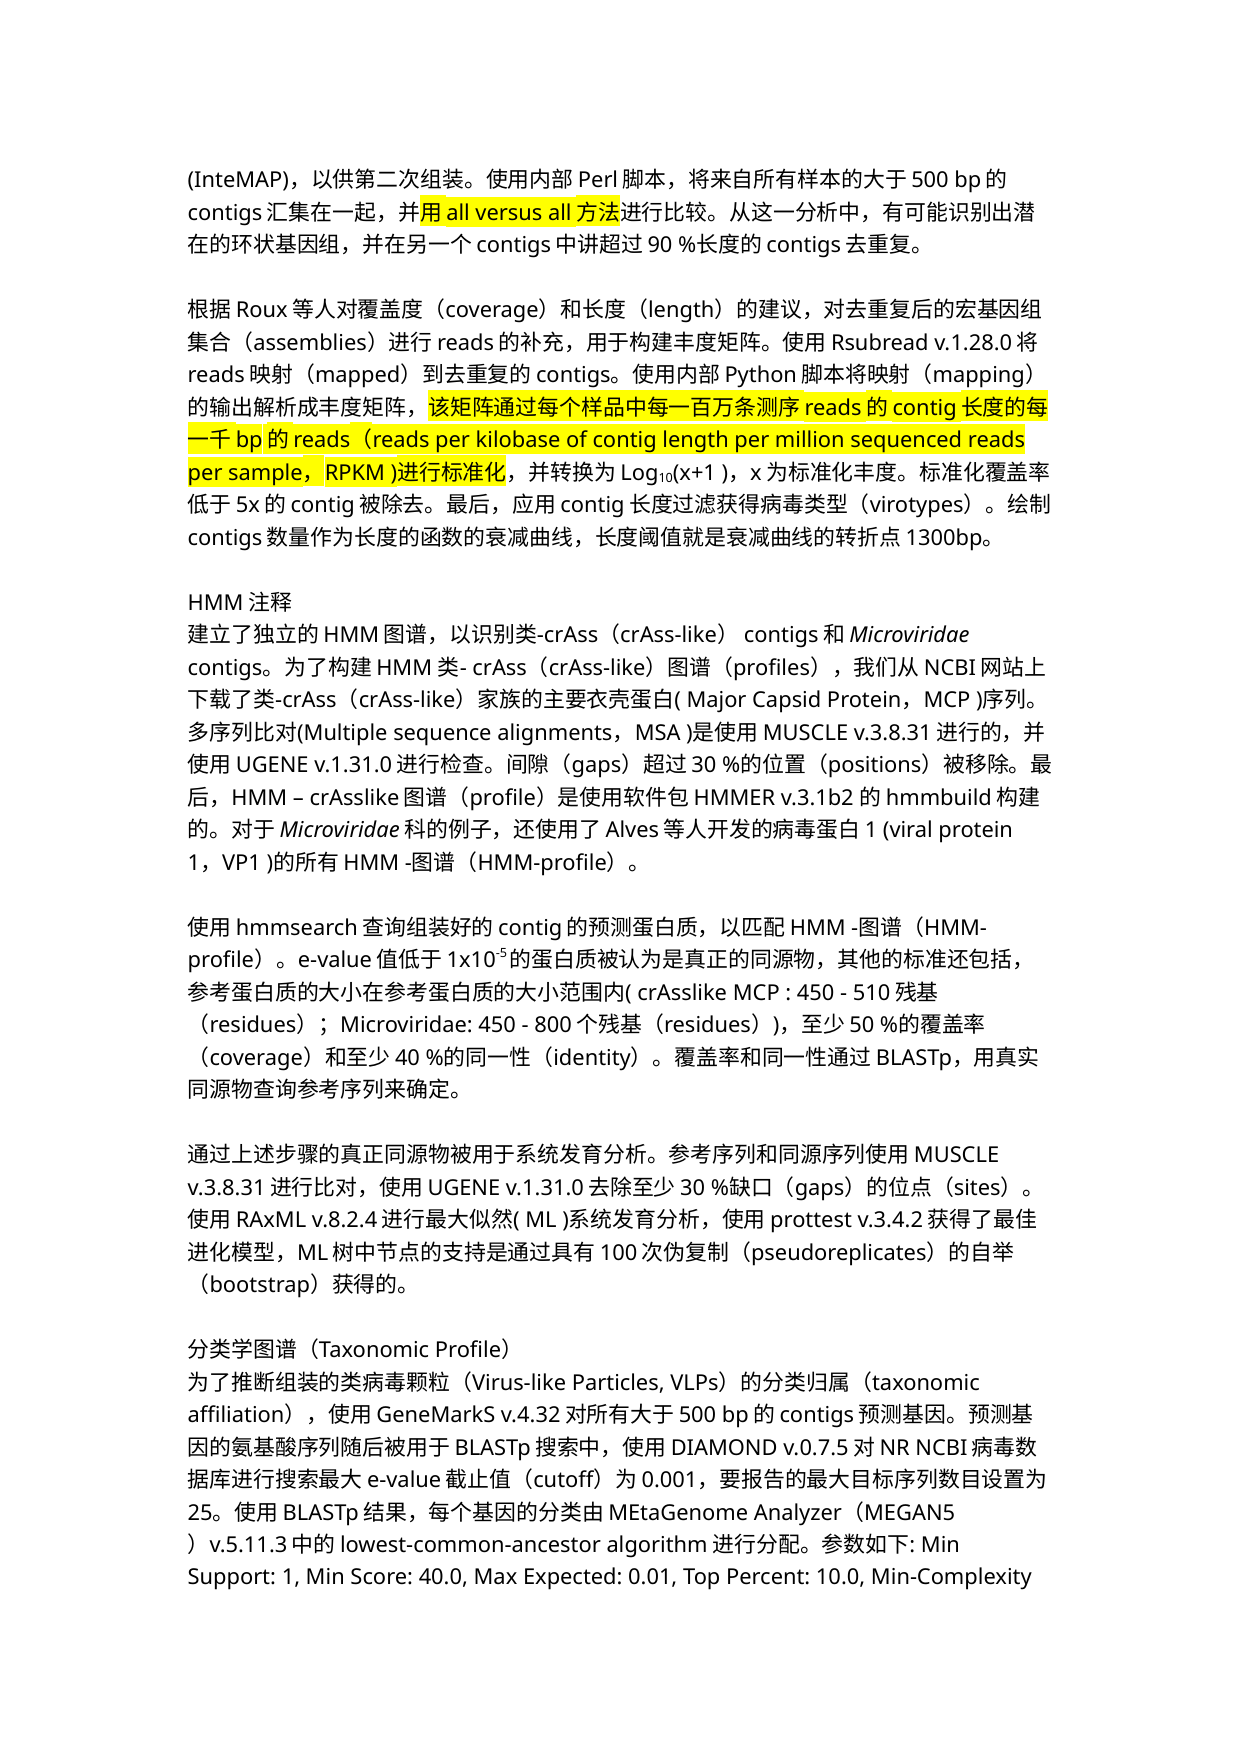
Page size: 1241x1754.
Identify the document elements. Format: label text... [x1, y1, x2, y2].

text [187, 1364, 1053, 1592]
text HMM注释 [187, 584, 1053, 617]
text 分类学图谱（Taxonomic Profile） [187, 1332, 1053, 1364]
text 通过上述步骤的真正同源物被用于系统发育分析。参考序列和同源序列使用MUSCLE v.3.8.31进行比对，使用UGENE v.1.31.0去除至少30 %缺口（gaps）的位点（sites）。使用RAxML v.8.2.4进行最大似然( ML )系统发育分析，使用prottest v.3.4.2获得了最佳进化模型，ML树中节点的支持是通过具有100次伪复制（pseudoreplicates）的自举（bootstrap）获得的。 [187, 1137, 1053, 1299]
text 根据Roux等人对覆盖度（coverage）和长度（length）的建议，对去重复后的宏基因组集合（assemblies）进行reads的补充，用于构建丰度矩阵。使用Rsubread v.1.28.0将reads映射（mapped）到去重复的contigs。使用内部Python脚本将映射（mapping）的输出解析成丰度矩阵，该矩阵通过每个样品中每一百万条测序reads的contig长度的每一千bp的reads（reads per kilobase of contig length per million sequenced reads per sample，RPKM )进行标准化，并转换为Log10(x+1 )，x为标准化丰度。标准化覆盖率低于5x的contig被除去。最后，应用contig长度过滤获得病毒类型（virotypes）。绘制contigs数量作为长度的函数的衰减曲线，长度阈值就是衰减曲线的转折点1300bp。 [187, 292, 1053, 552]
text 建立了独立的HMM图谱，以识别类-crAss（crAss-like） contigs和Microviridae contigs。为了构建HMM 类- crAss（crAss-like）图谱（profiles），我们从NCBI网站上下载了类-crAss（crAss-like）家族的主要衣壳蛋白( Major Capsid Protein，MCP )序列。多序列比对(Multiple sequence alignments，MSA )是使用MUSCLE v.3.8.31进行的，并使用UGENE v.1.31.0进行检查。间隙（gaps）超过30 %的位置（positions）被移除。最后，HMM – crAsslike图谱（profile）是使用软件包HMMER v.3.1b2 的hmmbuild构建的。对于Microviridae科的例子，还使用了Alves等人开发的病毒蛋白1 (viral protein 1，VP1 )的所有HMM -图谱（HMM-profile）。 [187, 617, 1053, 877]
text 使用hmmsearch查询组装好的contig的预测蛋白质，以匹配HMM -图谱（HMM-profile）。e-value值低于1x10-5的蛋白质被认为是真正的同源物，其他的标准还包括，参考蛋白质的大小在参考蛋白质的大小范围内( crAsslike MCP : 450 - 510残基（residues）；Microviridae: 450 - 800个残基（residues）)，至少50 %的覆盖率（coverage）和至少40 %的同一性（identity）。覆盖率和同一性通过BLASTp，用真实同源物查询参考序列来确定。 [187, 909, 1053, 1104]
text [187, 162, 1053, 259]
